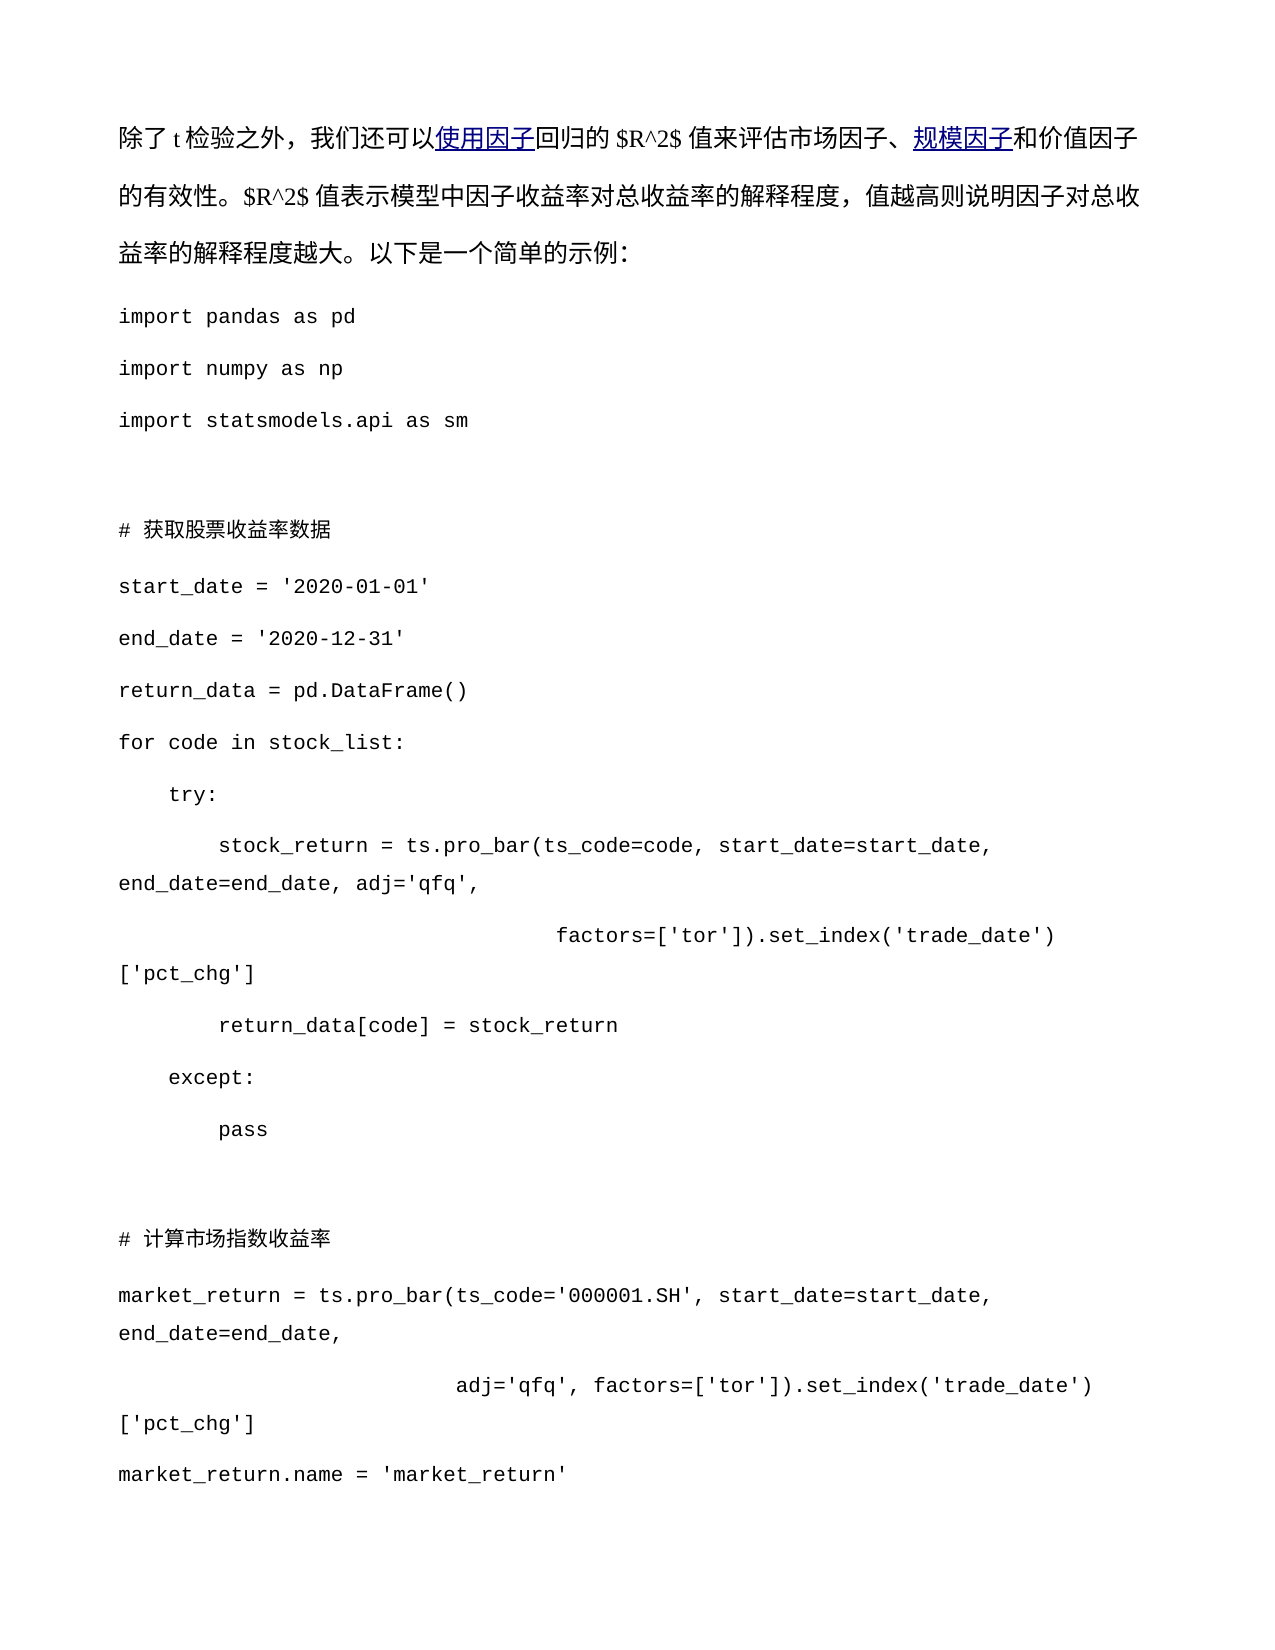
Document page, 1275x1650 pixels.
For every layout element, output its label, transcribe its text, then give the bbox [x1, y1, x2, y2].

text # 获取股票收益率数据 [118, 513, 1157, 544]
text except: [118, 1067, 1157, 1090]
text return_data = pd.DataFrame() [118, 680, 1157, 703]
text market_return = ts.pro_bar(ts_code='000001.SH', start_date=start_date, end_date=end_date, [118, 1285, 1157, 1347]
text import statsmodels.api as sm [118, 410, 1157, 433]
text return_data[code] = stock_return [118, 1015, 1157, 1038]
text for code in stock_list: [118, 732, 1157, 755]
text import pandas as pd [118, 306, 1157, 329]
text import numpy as np [118, 358, 1157, 381]
text end_date = '2020-12-31' [118, 628, 1157, 652]
text try: [118, 784, 1157, 807]
text market_return.name = 'market_return' [118, 1464, 1157, 1488]
text pass [118, 1119, 1157, 1142]
text adj='qfq', factors=['tor']).set_index('trade_date')['pct_chg'] [118, 1375, 1157, 1436]
text 除了t检验之外，我们还可以使用因子回归的 $R^2$ 值来评估市场因子、规模因子和价值因子的有效性。$R^2$ 值表示模型中因子收益率对总收益率的解释程度，值越高则说明因子对总收益率的解释程度越大。以下是一个简单的示例： [118, 118, 1157, 270]
text start_date = '2020-01-01' [118, 576, 1157, 600]
text stock_return = ts.pro_bar(ts_code=code, start_date=start_date, end_date=end_date, adj='qfq', [118, 836, 1157, 897]
text # 计算市场指数收益率 [118, 1222, 1157, 1253]
text factors=['tor']).set_index('trade_date')['pct_chg'] [118, 925, 1157, 987]
